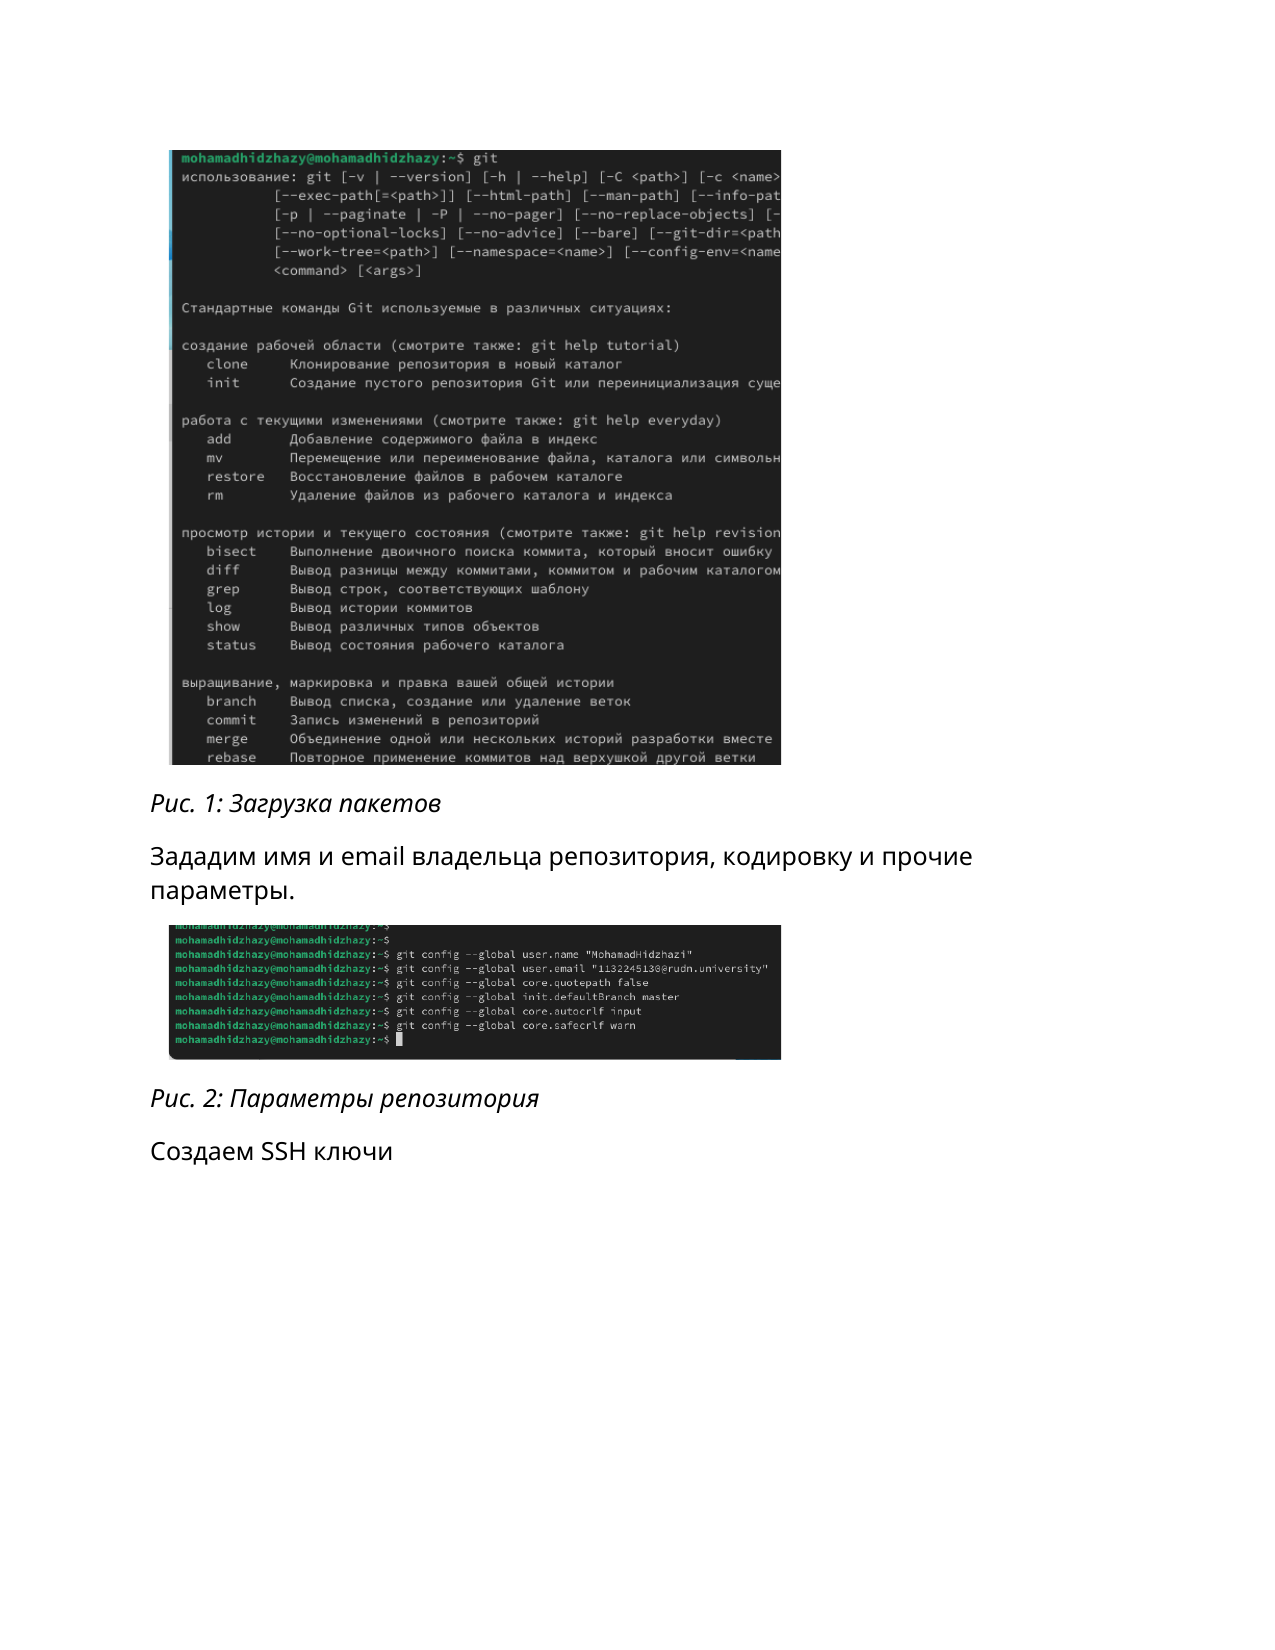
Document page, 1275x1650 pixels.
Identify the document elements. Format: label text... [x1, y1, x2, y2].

text Рис. 2: Параметры репозитория [150, 1080, 1125, 1114]
text Зададим имя и email владельца репозитория, кодировку и прочие параметры. [150, 838, 1125, 906]
picture [168, 150, 782, 765]
text Рис. 1: Загрузка пакетов [150, 785, 1125, 819]
picture [168, 925, 782, 1060]
text Создаем SSH ключи [150, 1133, 1125, 1167]
